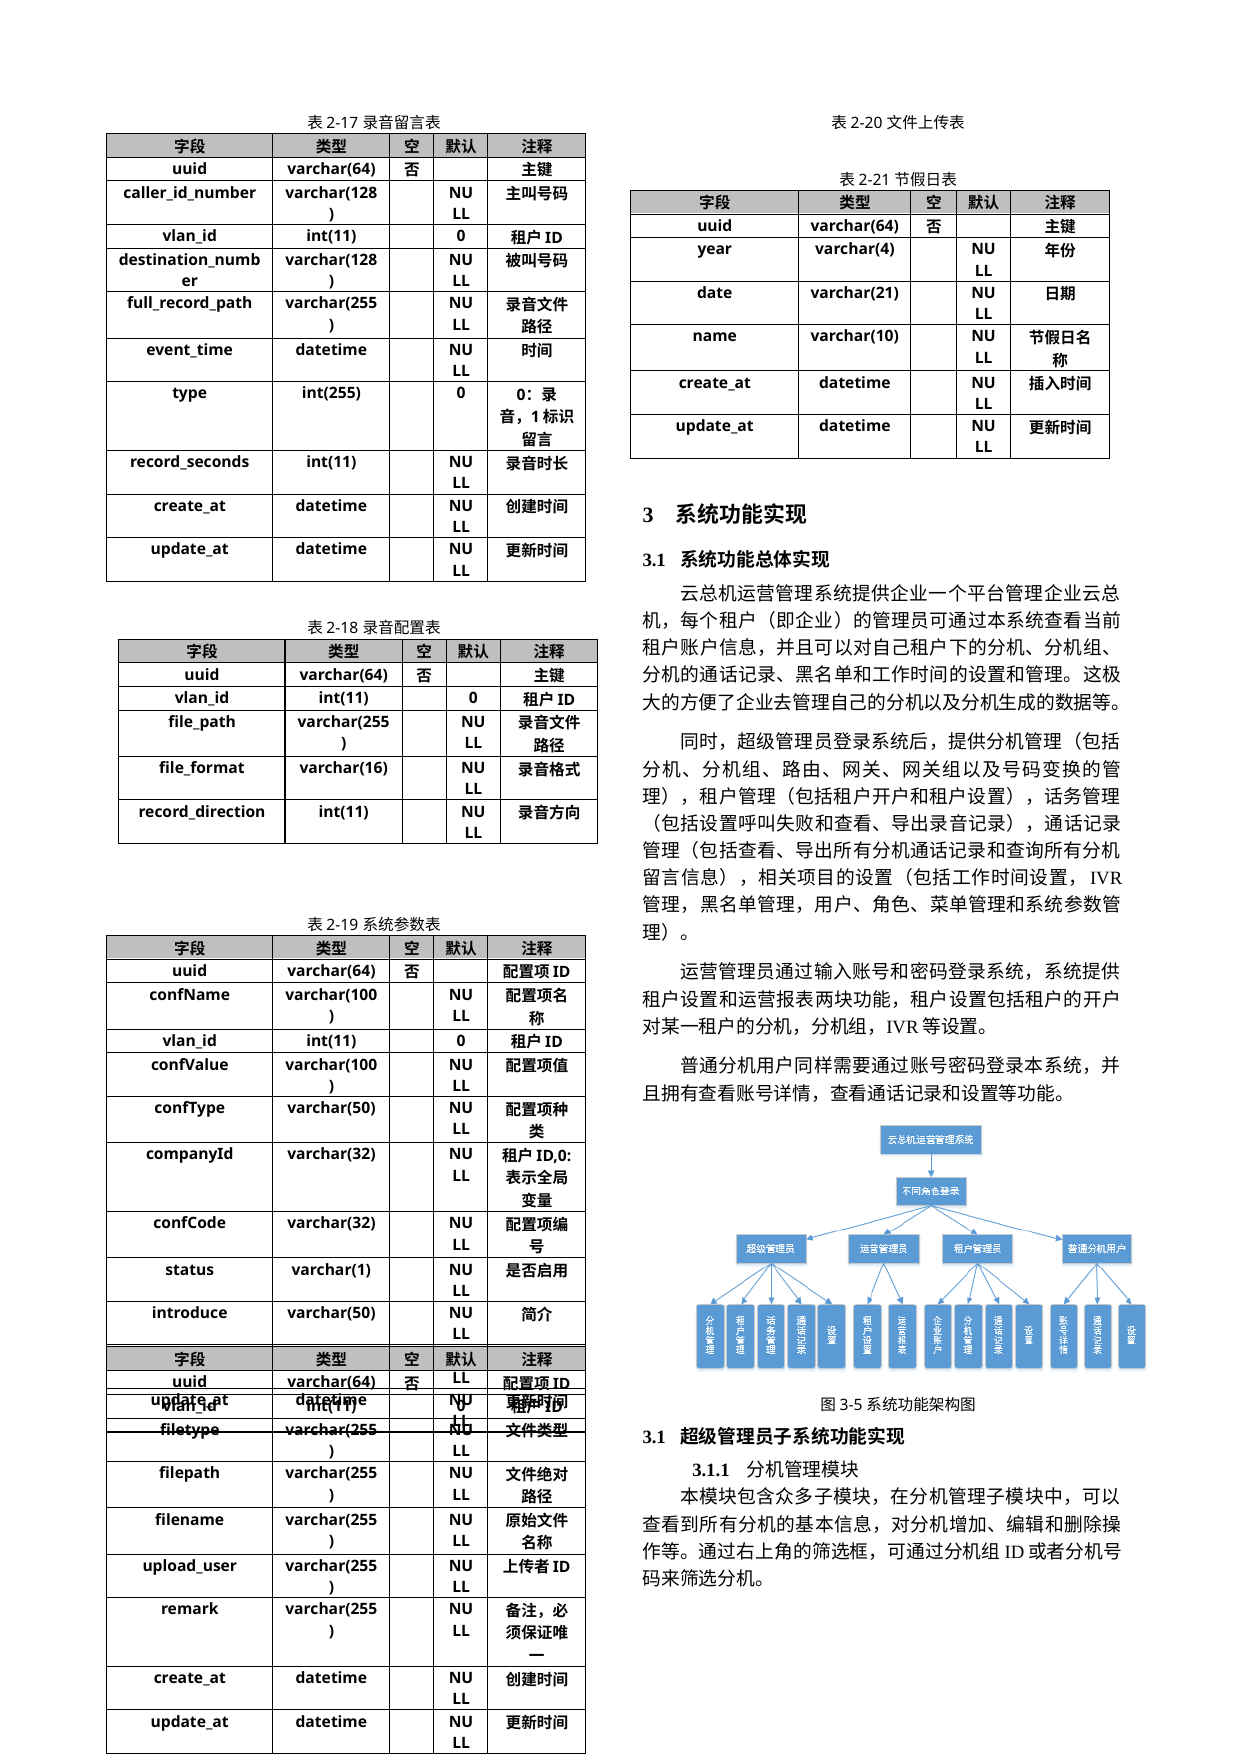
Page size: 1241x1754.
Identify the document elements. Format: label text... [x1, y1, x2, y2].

text 同时，超级管理员登录系统后，提供分机管理（包括分机、分机组、路由、网关、网关组以及号码变换的管理），租户管理（包括租户开户和租户设置），话务管理（包括设置呼叫失败和查看、导出录音记录），通话记录管理（包括查看、导出所有分机通话记录和查询所有分机留言信息），相关项目的设置（包括工作时间设置，IVR管理，黑名单管理，用户、角色、菜单管理和系统参数管理）。 [642, 727, 1122, 944]
table_cell 备注，必须保证唯一 [488, 1598, 585, 1666]
table_header 类型 [273, 1347, 389, 1370]
table_cell upload_user [107, 1555, 272, 1597]
table_cell 0 [434, 382, 487, 450]
table_cell int(11) [273, 1395, 389, 1417]
table_cell varchar(50) [273, 1302, 389, 1344]
table_cell NULL [434, 1462, 487, 1507]
table_cell [390, 1395, 433, 1417]
table_cell 租户ID [488, 1395, 585, 1417]
table_cell varchar(255) [273, 1598, 389, 1666]
table_cell [390, 1667, 433, 1709]
text 普通分机用户同样需要通过账号密码登录本系统，并且拥有查看账号详情，查看通话记录和设置等功能。 [642, 1051, 1122, 1105]
table_cell [434, 1371, 487, 1394]
table_cell 租户ID [488, 225, 585, 248]
table_cell NULL [957, 282, 1010, 324]
table_cell update_at [107, 1710, 272, 1753]
table_cell confValue [107, 1053, 272, 1096]
table_cell [390, 382, 433, 450]
table_cell datetime [799, 415, 910, 457]
table_cell int(11) [286, 687, 402, 709]
table_cell [390, 1598, 433, 1666]
table_cell varchar(64) [286, 663, 402, 686]
table_cell 创建时间 [488, 1667, 585, 1709]
table_header 类型 [799, 191, 910, 213]
table_cell varchar(1) [273, 1258, 389, 1301]
table_cell [390, 1462, 433, 1507]
table_cell confCode [107, 1212, 272, 1257]
table_cell NULL [957, 238, 1010, 281]
table_cell 节假日名称 [1011, 325, 1109, 370]
table_cell 录音文件路径 [488, 292, 585, 337]
text 运营管理员通过输入账号和密码登录系统，系统提供租户设置和运营报表两块功能，租户设置包括租户的开户，对某一租户的分机，分机组，IVR等设置。 [642, 957, 1122, 1038]
subtitle 超级管理员子系统功能实现 [642, 1422, 1122, 1449]
table_cell confName [107, 983, 272, 1028]
table_cell varchar(32) [273, 1212, 389, 1257]
table_cell uuid [119, 663, 284, 686]
table_cell 0：录音，1标识留言 [488, 382, 585, 450]
table_cell event_time [107, 339, 272, 381]
table_cell varchar(64) [799, 215, 910, 237]
table_cell [403, 687, 446, 709]
table_cell NULL [434, 249, 487, 291]
table_cell 简介 [488, 1302, 585, 1344]
table_cell 租户ID [488, 1030, 585, 1052]
table_cell varchar(255) [273, 292, 389, 337]
table_cell [390, 1212, 433, 1257]
table_cell varchar(255) [273, 1419, 389, 1461]
table_cell [390, 495, 433, 537]
table_cell [390, 339, 433, 381]
table_cell 配置项ID [488, 960, 585, 982]
table_cell 插入时间 [1011, 371, 1109, 414]
table_cell NULL [447, 711, 500, 756]
table_cell NULL [434, 495, 487, 537]
table_header 类型 [273, 936, 389, 958]
table_cell 时间 [488, 339, 585, 381]
table_cell companyId [107, 1143, 272, 1211]
table_cell datetime [273, 339, 389, 381]
table_cell year [631, 238, 798, 281]
table_cell varchar(21) [799, 282, 910, 324]
table_cell 配置项种类 [488, 1097, 585, 1142]
text 表 2-18 录音配置表 [118, 616, 598, 638]
table_cell full_record_path [107, 292, 272, 337]
table_cell NULL [434, 538, 487, 581]
table_header 注释 [488, 134, 585, 157]
table_cell NULL [957, 371, 1010, 414]
table_cell varchar(50) [273, 1097, 389, 1142]
table_cell name [631, 325, 798, 370]
text 云总机运营管理系统提供企业一个平台管理企业云总机，每个租户（即企业）的管理员可通过本系统查看当前租户账户信息，并且可以对自己租户下的分机、分机组、分机的通话记录、黑名单和工作时间的设置和管理。这极大的方便了企业去管理自己的分机以及分机生成的数据等。 [642, 578, 1122, 714]
table_cell NULL [434, 1598, 487, 1666]
table_cell uuid [631, 215, 798, 237]
table_cell uuid [107, 158, 272, 180]
table_cell vlan_id [119, 687, 284, 709]
table_cell 配置项ID [488, 1371, 585, 1394]
table_header 默认 [434, 936, 487, 958]
table_cell varchar(10) [799, 325, 910, 370]
table_header 默认 [434, 134, 487, 157]
table_cell record_seconds [107, 451, 272, 493]
text 表 2-21 节假日表 [642, 167, 1122, 190]
table_cell [390, 1710, 433, 1753]
table_cell 录音方向 [501, 800, 597, 843]
table_cell varchar(255) [273, 1508, 389, 1553]
table_cell [390, 292, 433, 337]
table_cell varchar(64) [273, 1371, 389, 1394]
table_cell 更新时间 [1011, 415, 1109, 457]
table_cell 配置项值 [488, 1053, 585, 1096]
table_cell [911, 282, 956, 324]
table_cell 日期 [1011, 282, 1109, 324]
table_cell filename [107, 1508, 272, 1553]
table_cell type [107, 382, 272, 450]
table_cell 0 [434, 1030, 487, 1052]
table_cell NULL [434, 1143, 487, 1211]
table_cell [403, 757, 446, 799]
table_cell 文件绝对路径 [488, 1462, 585, 1507]
table_cell [390, 1302, 433, 1344]
table_cell 0 [447, 687, 500, 709]
table_cell varchar(255) [273, 1555, 389, 1597]
table_header 默认 [957, 191, 1010, 213]
table_header 类型 [273, 134, 389, 157]
table_cell 录音格式 [501, 757, 597, 799]
table_cell [390, 1030, 433, 1052]
table_cell 是否启用 [488, 1258, 585, 1301]
table_header 注释 [488, 1347, 585, 1370]
table_header 字段 [107, 1347, 272, 1370]
table_cell varchar(128) [273, 249, 389, 291]
table_cell create_at [631, 371, 798, 414]
table_cell varchar(100) [273, 1053, 389, 1096]
table_header 类型 [286, 640, 402, 662]
table_cell 主键 [501, 663, 597, 686]
table_cell NULL [434, 1710, 487, 1753]
table_cell 上传者ID [488, 1555, 585, 1597]
table_cell datetime [273, 495, 389, 537]
table_cell varchar(64) [273, 960, 389, 982]
table_cell NULL [447, 757, 500, 799]
table_cell [911, 415, 956, 457]
table_cell [957, 215, 1010, 237]
table_cell [390, 1097, 433, 1142]
table_cell uuid [107, 960, 272, 982]
table_cell [403, 800, 446, 843]
table_cell [434, 960, 487, 982]
table_cell [390, 1053, 433, 1096]
table_cell 录音时长 [488, 451, 585, 493]
table_cell [390, 1258, 433, 1301]
table_header 空 [390, 1347, 433, 1370]
table_cell varchar(100) [273, 983, 389, 1028]
table_cell vlan_id [107, 1030, 272, 1052]
text 表 2-20 文件上传表 [642, 110, 1122, 133]
table_header 空 [390, 134, 433, 157]
table_cell 0 [434, 225, 487, 248]
table_cell 否 [911, 215, 956, 237]
table_cell NULL [434, 339, 487, 381]
table_cell int(255) [273, 382, 389, 450]
table_cell 更新时间 [488, 538, 585, 581]
table_cell update_at [631, 415, 798, 457]
text 本模块包含众多子模块，在分机管理子模块中，可以查看到所有分机的基本信息，对分机增加、编辑和删除操作等。通过右上角的筛选框，可通过分机组ID或者分机号码来筛选分机。 [642, 1482, 1122, 1591]
table_header 注释 [488, 936, 585, 958]
table_cell file_format [119, 757, 284, 799]
table_cell NULL [434, 292, 487, 337]
table_cell [434, 158, 487, 180]
table_header 默认 [447, 640, 500, 662]
table_cell int(11) [273, 225, 389, 248]
table_cell NULL [434, 1258, 487, 1301]
table_cell vlan_id [107, 1395, 272, 1417]
table_cell varchar(255) [273, 1462, 389, 1507]
table_cell 配置项编号 [488, 1212, 585, 1257]
table_cell [390, 1555, 433, 1597]
table_cell varchar(64) [273, 158, 389, 180]
table_header 字段 [107, 134, 272, 157]
table_cell NULL [434, 1667, 487, 1709]
table_cell NULL [434, 181, 487, 224]
table_cell NULL [434, 1508, 487, 1553]
table_cell datetime [799, 371, 910, 414]
table_header 注释 [1011, 191, 1109, 213]
table_cell 主叫号码 [488, 181, 585, 224]
table_cell [911, 325, 956, 370]
table_header 字段 [631, 191, 798, 213]
subtitle 分机管理模块 [671, 1455, 1122, 1482]
table_cell 配置项名称 [488, 983, 585, 1028]
table_header 空 [911, 191, 956, 213]
table_cell [390, 983, 433, 1028]
table_cell NULL [434, 1555, 487, 1597]
table_cell introduce [107, 1302, 272, 1344]
subtitle 系统功能实现 [642, 497, 1122, 528]
table_header 注释 [501, 640, 597, 662]
table_cell [911, 238, 956, 281]
table_cell int(11) [286, 800, 402, 843]
table_cell [447, 663, 500, 686]
table_cell 年份 [1011, 238, 1109, 281]
table_cell [390, 1143, 433, 1211]
table_cell vlan_id [107, 225, 272, 248]
table_cell 否 [390, 1371, 433, 1394]
table_cell 被叫号码 [488, 249, 585, 291]
table_cell filepath [107, 1462, 272, 1507]
table_cell NULL [447, 800, 500, 843]
table_header 字段 [107, 936, 272, 958]
table_cell 主键 [1011, 215, 1109, 237]
table_header 字段 [119, 640, 284, 662]
table_cell status [107, 1258, 272, 1301]
table_cell [390, 538, 433, 581]
picture [679, 1117, 1160, 1381]
table_cell NULL [434, 1097, 487, 1142]
table_cell NULL [434, 1053, 487, 1096]
table_cell datetime [273, 538, 389, 581]
table_cell varchar(16) [286, 757, 402, 799]
table_cell 否 [403, 663, 446, 686]
table_cell datetime [273, 1710, 389, 1753]
table_cell 录音文件路径 [501, 711, 597, 756]
table_cell 否 [390, 960, 433, 982]
table_cell NULL [434, 451, 487, 493]
table_cell destination_number [107, 249, 272, 291]
table_cell [390, 181, 433, 224]
table_cell NULL [957, 415, 1010, 457]
table_cell 0 [434, 1395, 487, 1417]
subtitle 系统功能总体实现 [642, 545, 1122, 572]
table_cell file_path [119, 711, 284, 756]
table_cell 创建时间 [488, 495, 585, 537]
table_cell NULL [957, 325, 1010, 370]
table_cell [911, 371, 956, 414]
table_cell int(11) [273, 1030, 389, 1052]
table_cell int(11) [273, 451, 389, 493]
text 表 2-19 系统参数表 [118, 912, 598, 935]
table_header 空 [403, 640, 446, 662]
table_cell datetime [273, 1667, 389, 1709]
table_cell 更新时间 [488, 1710, 585, 1753]
table_cell [390, 249, 433, 291]
table_cell NULL [434, 1212, 487, 1257]
table_cell 文件类型 [488, 1419, 585, 1461]
table_cell NULL [434, 1419, 487, 1461]
table_cell varchar(128) [273, 181, 389, 224]
table_cell 租户ID,0:表示全局变量 [488, 1143, 585, 1211]
table_cell caller_id_number [107, 181, 272, 224]
table_cell varchar(4) [799, 238, 910, 281]
table_cell confType [107, 1097, 272, 1142]
table_cell 否 [390, 158, 433, 180]
table_cell [390, 451, 433, 493]
table_cell varchar(255) [286, 711, 402, 756]
table_cell [390, 1419, 433, 1461]
table_cell NULL [434, 1302, 487, 1344]
table_header 空 [390, 936, 433, 958]
table_cell record_direction [119, 800, 284, 843]
table_cell 原始文件名称 [488, 1508, 585, 1553]
table_header 默认 [434, 1347, 487, 1370]
table_cell create_at [107, 495, 272, 537]
table_cell varchar(32) [273, 1143, 389, 1211]
table_cell update_at [107, 538, 272, 581]
table_cell remark [107, 1598, 272, 1666]
table_cell 主键 [488, 158, 585, 180]
table_cell uuid [107, 1371, 272, 1394]
table_cell 租户ID [501, 687, 597, 709]
table_cell [390, 225, 433, 248]
table_cell filetype [107, 1419, 272, 1461]
table_cell [403, 711, 446, 756]
table_cell date [631, 282, 798, 324]
table_cell NULL [434, 983, 487, 1028]
text 表 2-17 录音留言表 [118, 110, 598, 133]
table_cell create_at [107, 1667, 272, 1709]
table_cell [390, 1508, 433, 1553]
